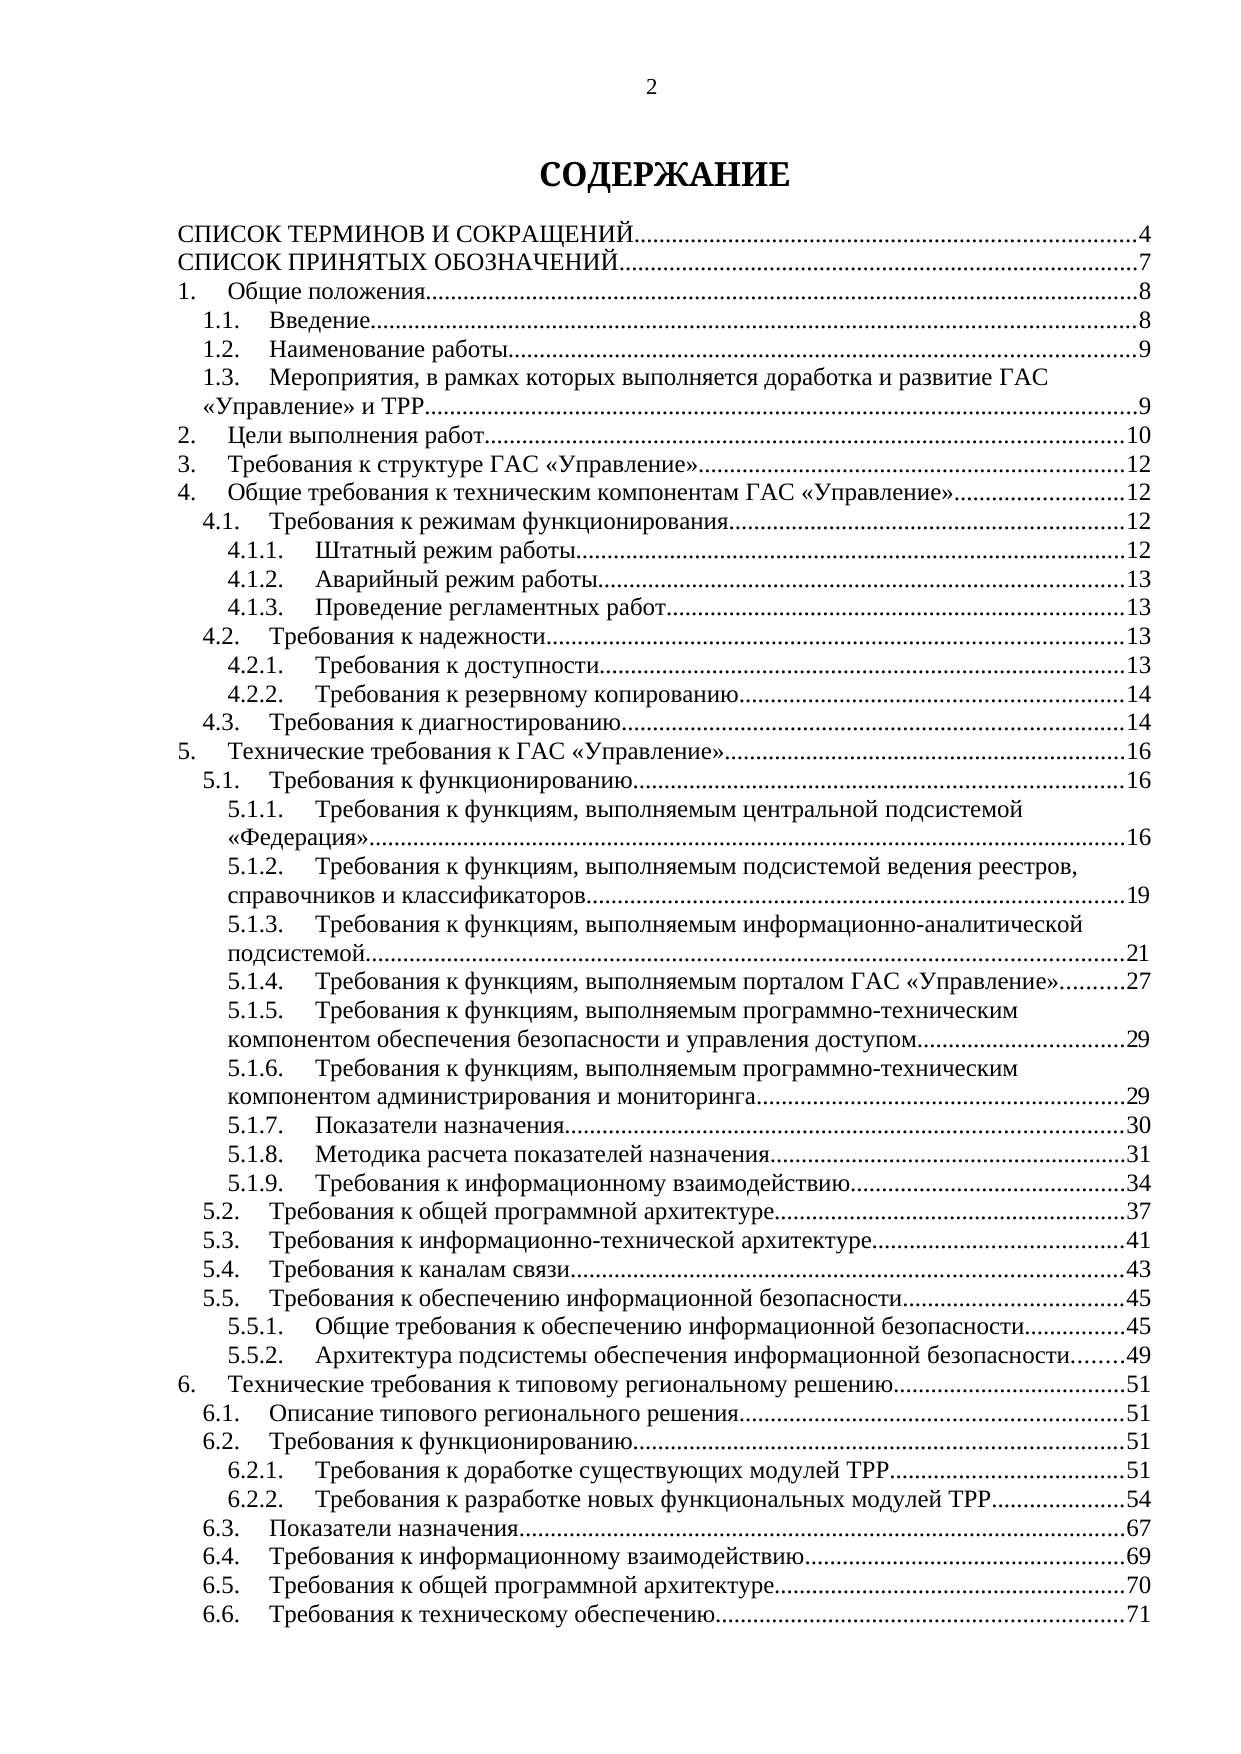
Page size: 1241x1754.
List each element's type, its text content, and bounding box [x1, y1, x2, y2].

text СОДЕРЖАНИЕ [177, 156, 1152, 194]
